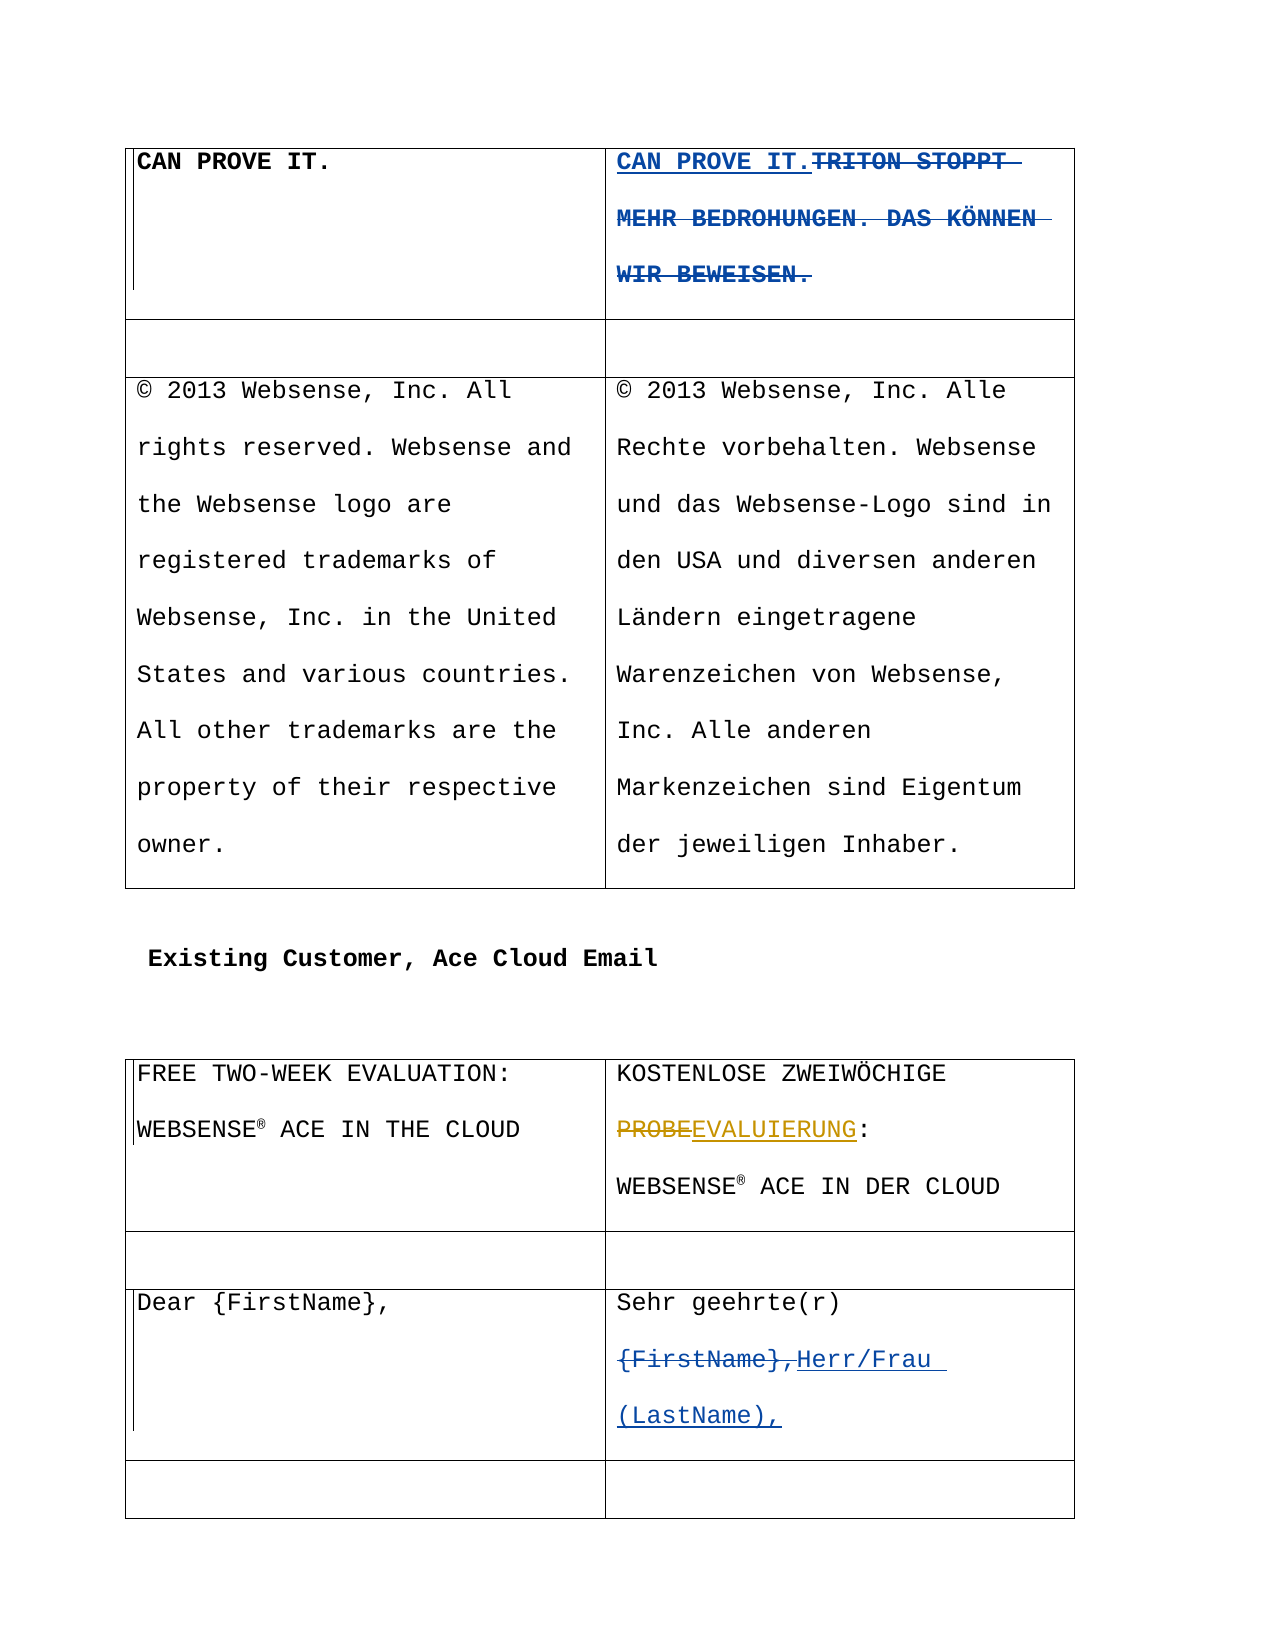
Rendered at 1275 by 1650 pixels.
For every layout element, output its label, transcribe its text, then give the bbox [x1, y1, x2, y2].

table_cell © 2013 Websense, Inc. All rights reserved. Websense and the Websense logo are registered trademarks of Websense, Inc. in the United States and various countries. All other trademarks are the property of their respective owner. [126, 378, 605, 888]
table_cell Sehr geehrte(r) [606, 1290, 1074, 1460]
table_cell [126, 320, 605, 377]
table_header KOSTENLOSE ZWEIWÖCHIGE : WEBSENSE® ACE IN DER CLOUD [606, 1060, 1074, 1231]
table_header FREE TWO-WEEK EVALUATION: WEBSENSE® ACE IN THE CLOUD [126, 1060, 605, 1231]
table_cell [606, 320, 1074, 377]
table_cell [606, 1232, 1074, 1289]
table_cell © 2013 Websense, Inc. Alle Rechte vorbehalten. Websense und das Websense-Logo sind in den USA und diversen anderen Ländern eingetragene Warenzeichen von Websense, Inc. Alle anderen Markenzeichen sind Eigentum der jeweiligen Inhaber. [606, 378, 1074, 888]
table_cell [126, 1461, 605, 1518]
table_cell [606, 149, 1074, 319]
table_cell [606, 1461, 1074, 1518]
table_cell Dear {FirstName}, [126, 1290, 605, 1460]
table_cell TRITON STOPS MORE THREATS. WE CAN PROVE IT. [126, 149, 605, 319]
text Existing Customer, Ace Cloud Email [148, 946, 1127, 974]
table_cell [126, 1232, 605, 1289]
